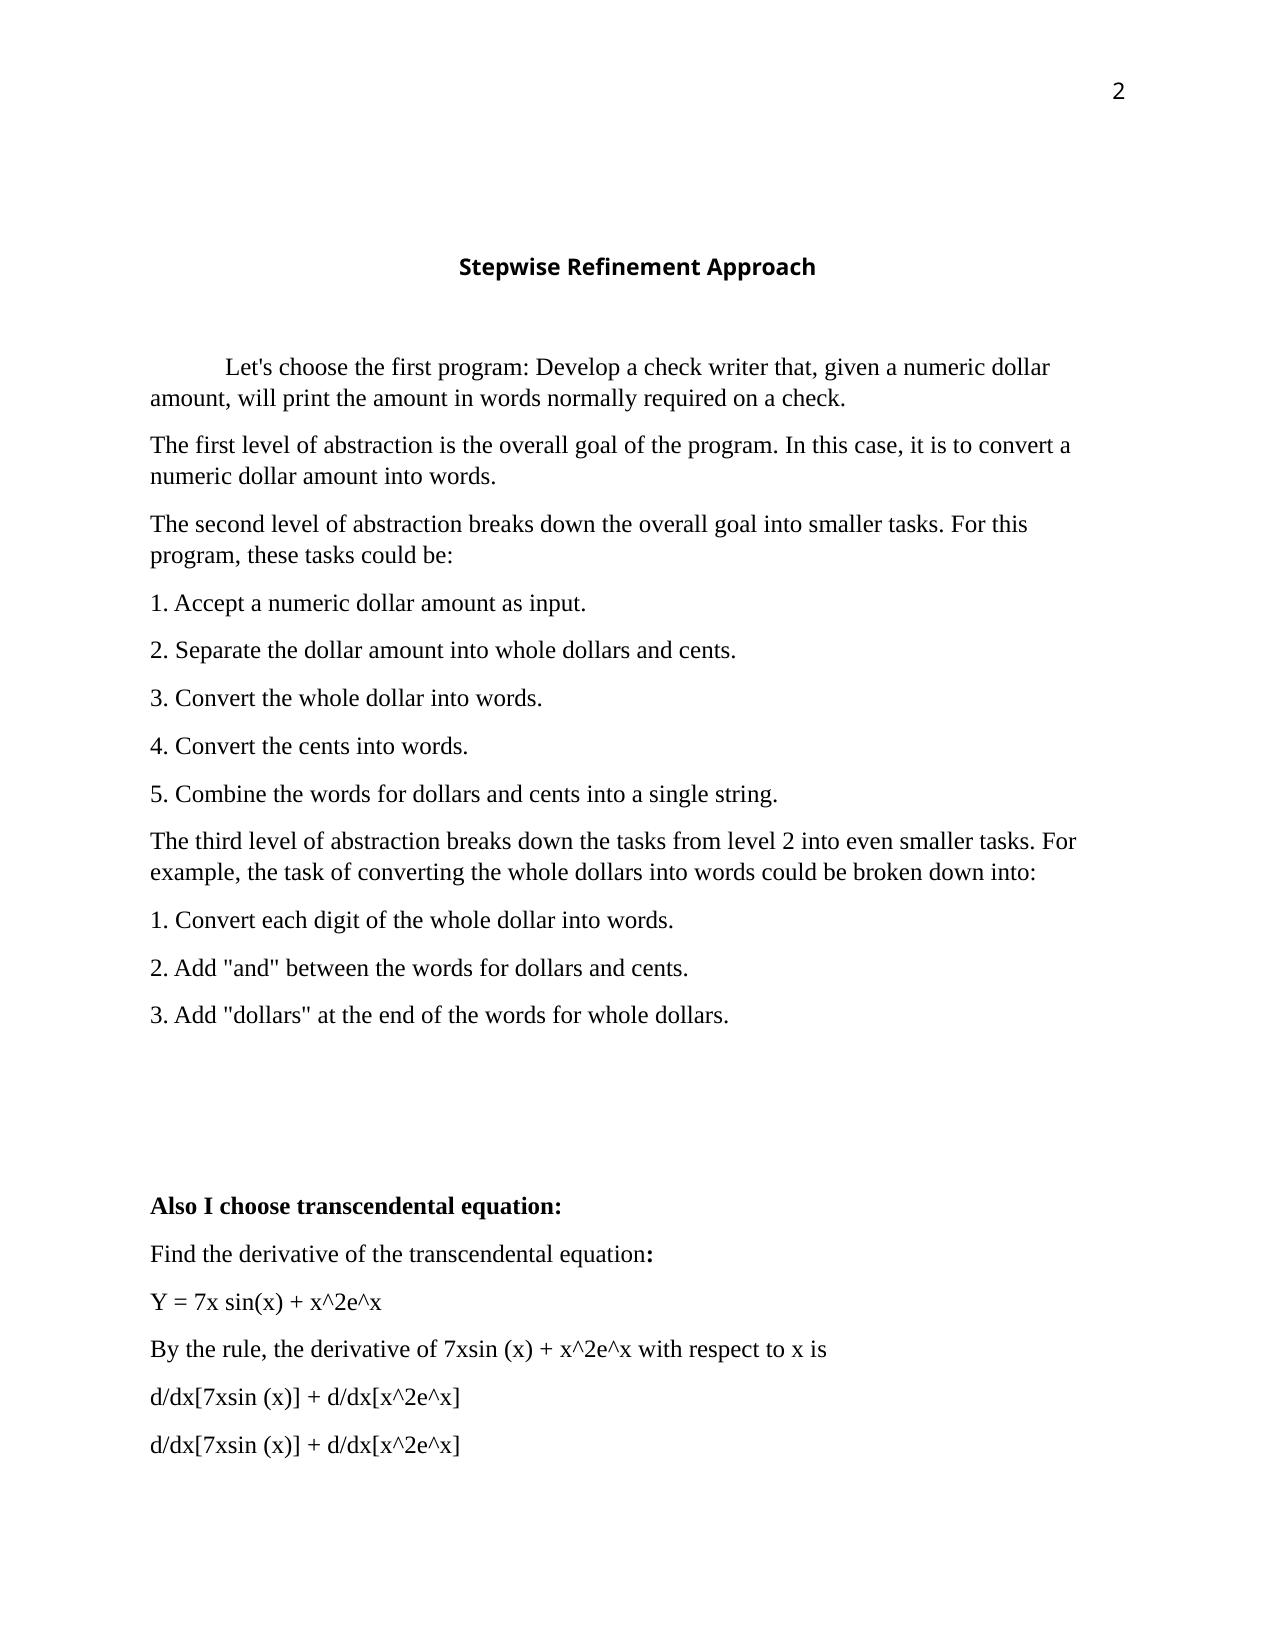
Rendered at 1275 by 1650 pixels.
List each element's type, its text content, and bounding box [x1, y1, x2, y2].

text Find the derivative of the transcendental equation: [150, 1239, 1125, 1268]
text 1. Convert each digit of the whole dollar into words. [150, 905, 1125, 934]
text 2. Separate the dollar amount into whole dollars and cents. [150, 636, 1125, 664]
text d/dx[7xsin (x)] + d/dx[x^2e^x] [150, 1382, 1125, 1411]
text 1. Accept a numeric dollar amount as input. [150, 588, 1125, 617]
text 3. Add "dollars" at the end of the words for whole dollars. [150, 1001, 1125, 1029]
text Stepwise Refinement Approach [150, 251, 1125, 282]
text 5. Combine the words for dollars and cents into a single string. [150, 779, 1125, 807]
text Y = 7x sin(x) + x^2e^x [150, 1287, 1125, 1316]
text 2. Add "and" between the words for dollars and cents. [150, 953, 1125, 982]
text 3. Convert the whole dollar into words. [150, 683, 1125, 712]
text 4. Convert the cents into words. [150, 731, 1125, 760]
text Let's choose the first program: Develop a check writer that, given a numeric dollar amount, will print the amount in words normally required on a check. [150, 352, 1125, 411]
text Also I choose transcendental equation: [150, 1191, 1125, 1220]
text d/dx[7xsin (x)] + d/dx[x^2e^x] [150, 1430, 1125, 1459]
text The second level of abstraction breaks down the overall goal into smaller tasks. For this program, these tasks could be: [150, 509, 1125, 569]
text The third level of abstraction breaks down the tasks from level 2 into even smaller tasks. For example, the task of converting the whole dollars into words could be broken down into: [150, 826, 1125, 886]
text The first level of abstraction is the overall goal of the program. In this case, it is to convert a numeric dollar amount into words. [150, 430, 1125, 490]
text By the rule, the derivative of 7xsin (x) + x^2e^x with respect to x is [150, 1334, 1125, 1363]
